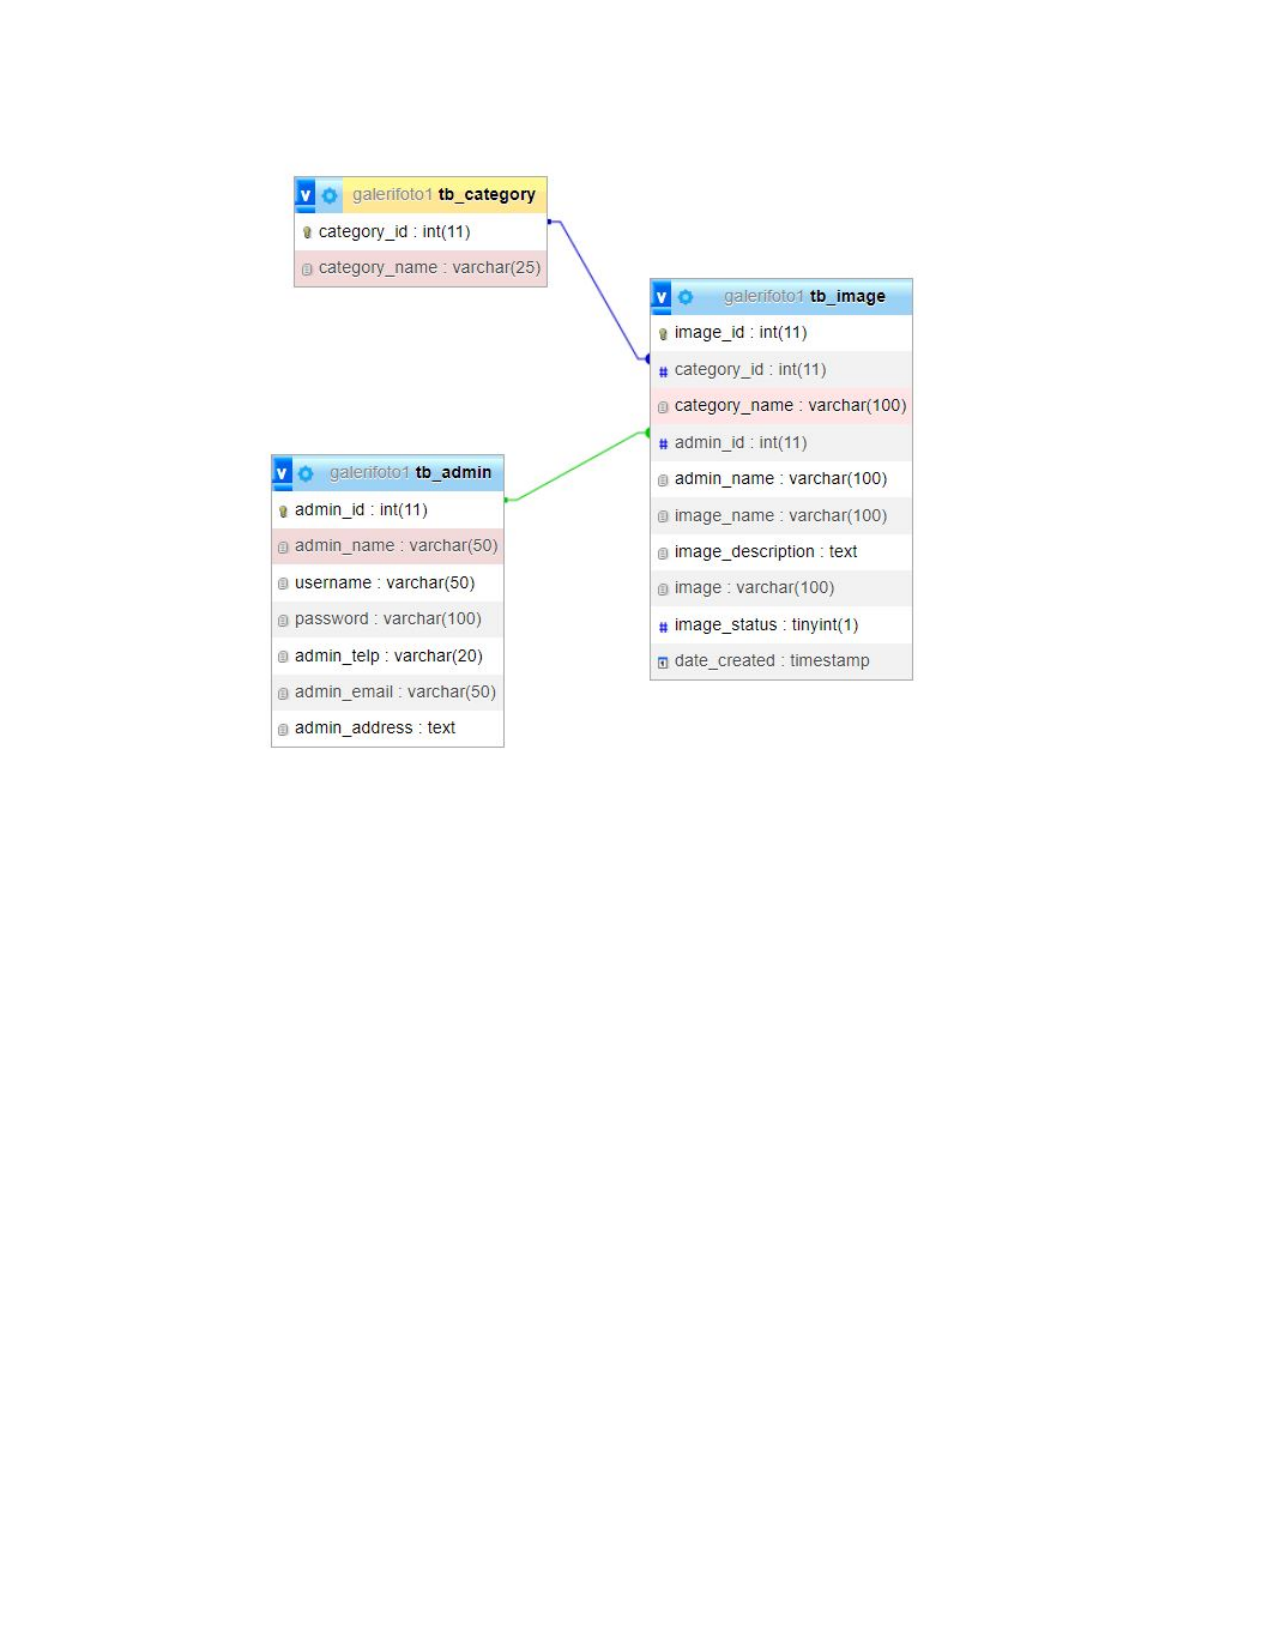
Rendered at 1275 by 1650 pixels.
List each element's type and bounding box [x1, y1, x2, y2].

picture [247, 145, 1026, 779]
